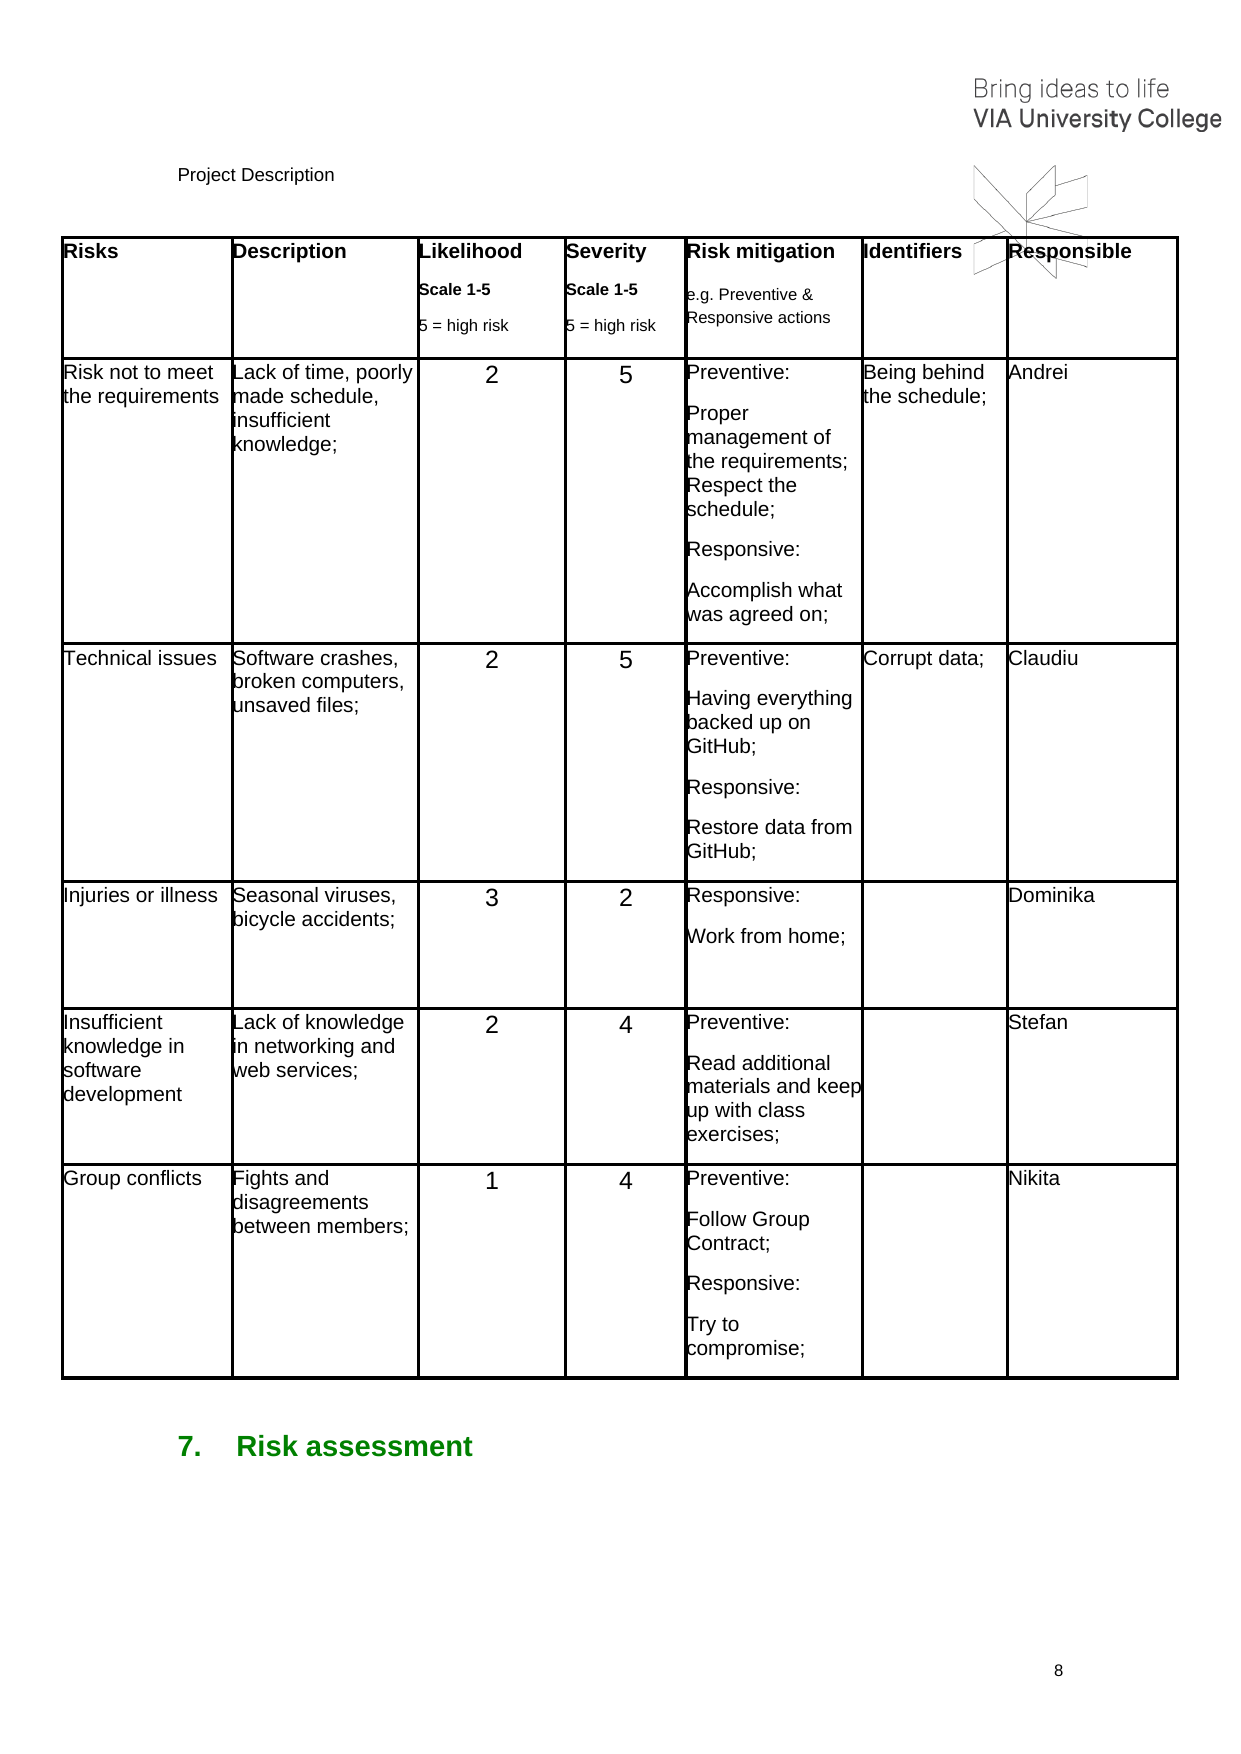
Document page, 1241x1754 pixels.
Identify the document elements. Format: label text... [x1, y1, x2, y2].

table_cell 2 [420, 645, 564, 880]
table_cell Software crashes, broken computers, unsaved files; [234, 645, 417, 880]
table_cell Responsive: Work from home; [688, 883, 861, 1007]
table_cell Risk not to meet the requirements [64, 360, 231, 642]
table_cell Lack of time, poorly made schedule, insufficient knowledge; [234, 360, 417, 642]
table_header Identifiers [864, 239, 1006, 357]
table_cell Claudiu [1009, 645, 1176, 880]
table_cell Andrei [1009, 360, 1176, 642]
table_header Likelihood Scale 1-5 5 = high risk [420, 239, 564, 357]
table_cell Lack of knowledge in networking and web services; [234, 1010, 417, 1163]
table_cell Technical issues [64, 645, 231, 880]
table_cell Injuries or illness [64, 883, 231, 1007]
table_cell 5 [567, 645, 684, 880]
table_cell Preventive: Proper management of the requirements; Respect the schedule; Responsive: Accomplish what was agreed on; [688, 360, 861, 642]
table_cell 4 [567, 1166, 684, 1376]
table_header Responsible [1009, 239, 1176, 357]
table_cell Nikita [1009, 1166, 1176, 1376]
table_header Severity Scale 1-5 5 = high risk [567, 239, 684, 357]
table_cell Being behind the schedule; [864, 360, 1006, 642]
table_cell Dominika [1009, 883, 1176, 1007]
subtitle Risk assessment [177, 1429, 1063, 1463]
table_cell Preventive: Follow Group Contract; Responsive: Try to compromise; [688, 1166, 861, 1376]
table_cell Preventive: Having everything backed up on GitHub; Responsive: Restore data from GitHub; [688, 645, 861, 880]
table_cell Group conflicts [64, 1166, 231, 1376]
table_cell Insufficient knowledge in software development [64, 1010, 231, 1163]
table_cell 2 [420, 360, 564, 642]
table_cell 3 [420, 883, 564, 1007]
table_header Risks [64, 239, 231, 357]
table_cell [864, 1166, 1006, 1376]
table_cell Stefan [1009, 1010, 1176, 1163]
table_cell Seasonal viruses, bicycle accidents; [234, 883, 417, 1007]
table_cell 2 [567, 883, 684, 1007]
table_header Risk mitigation e.g. Preventive & Responsive actions [688, 239, 861, 357]
table_cell Corrupt data; [864, 645, 1006, 880]
table_cell Preventive: Read additional materials and keep up with class exercises; [688, 1010, 861, 1163]
table_cell 2 [420, 1010, 564, 1163]
table_cell [864, 1010, 1006, 1163]
table_header Description [234, 239, 417, 357]
table_cell Fights and disagreements between members; [234, 1166, 417, 1376]
table_cell [864, 883, 1006, 1007]
table_cell 5 [567, 360, 684, 642]
picture [973, 164, 1088, 236]
picture [972, 76, 1222, 132]
table_cell 4 [567, 1010, 684, 1163]
table_cell 1 [420, 1166, 564, 1376]
